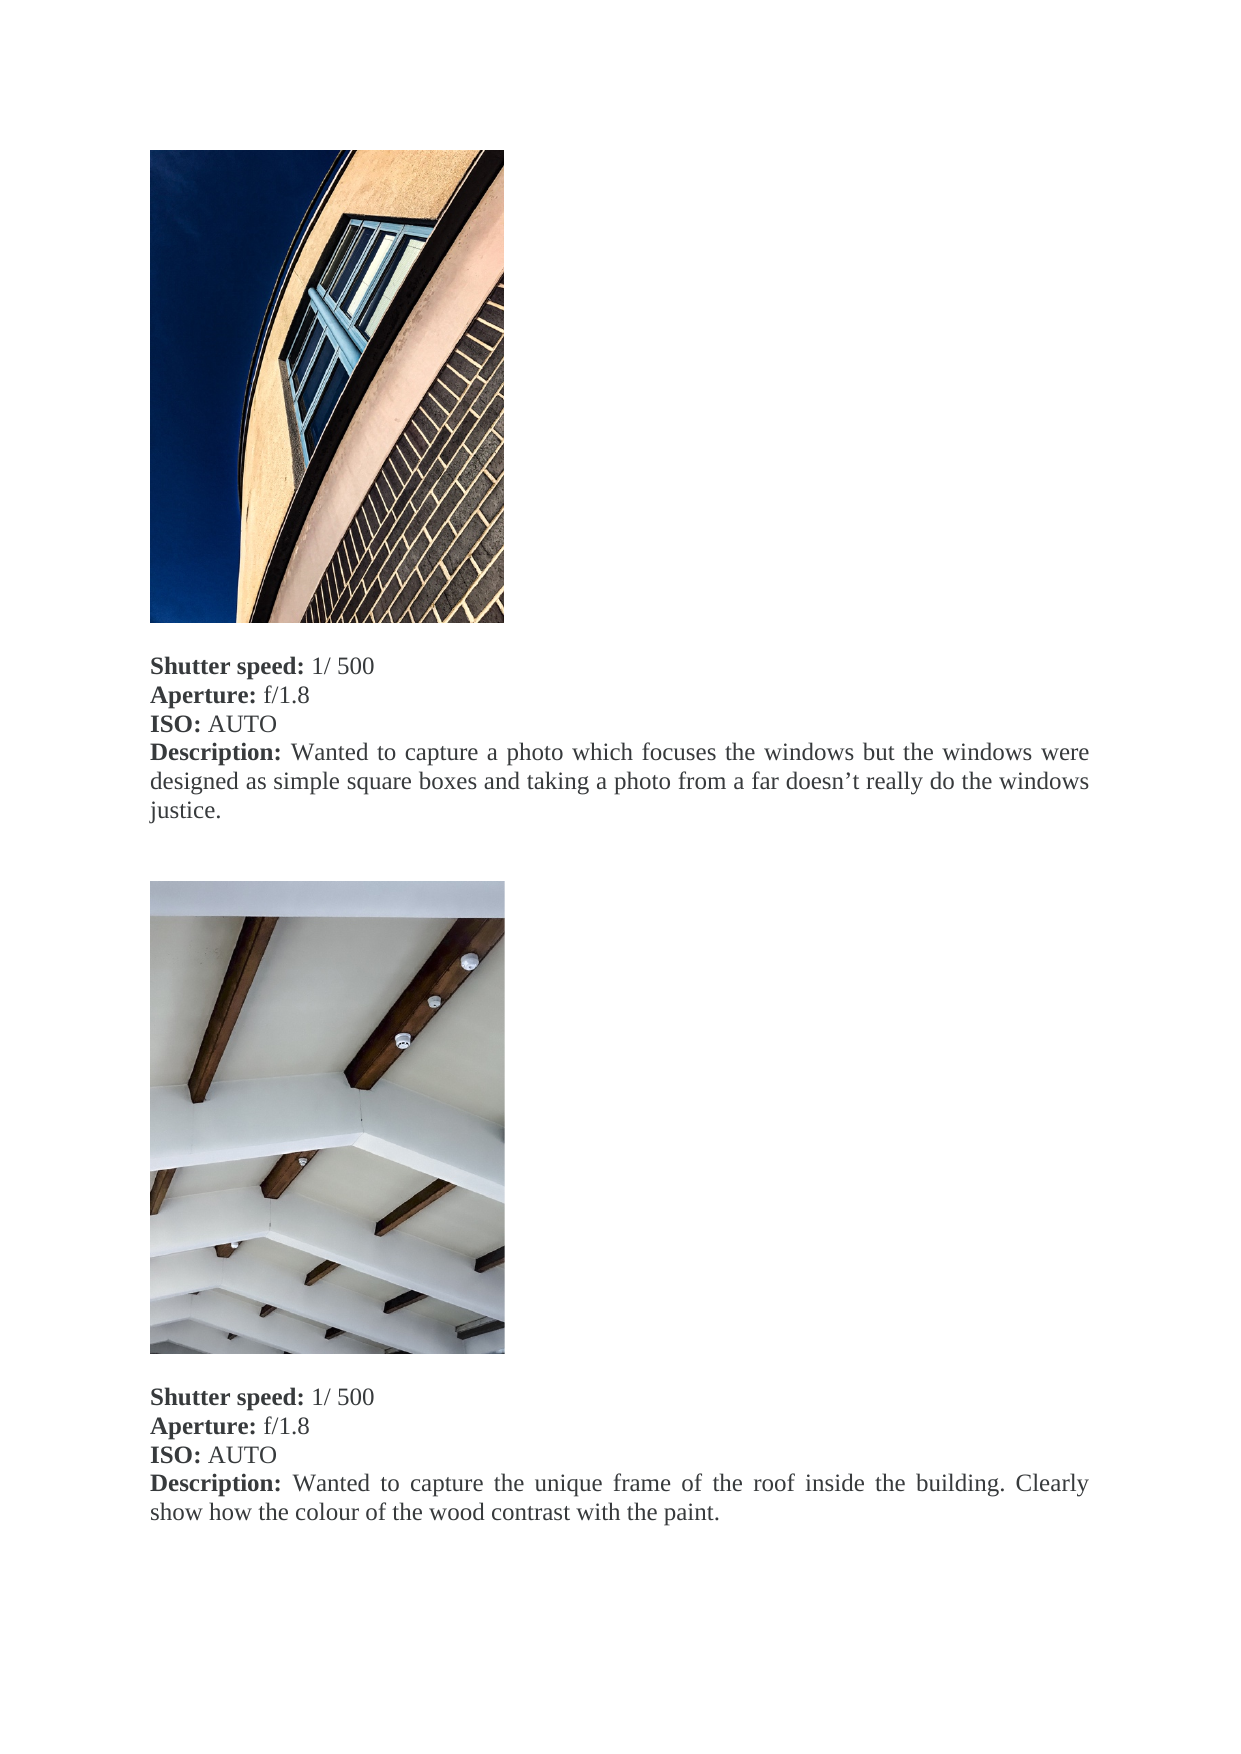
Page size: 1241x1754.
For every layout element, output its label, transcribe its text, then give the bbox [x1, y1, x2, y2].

text Aperture: f/1.8 [150, 680, 1090, 709]
text Description: Wanted to capture the unique frame of the roof inside the building. Clearly show how the colour of the wood contrast with the paint. [150, 1468, 1090, 1526]
picture [150, 150, 504, 623]
text Shutter speed: 1/ 500 [150, 1382, 1090, 1411]
text Description: Wanted to capture a photo which focuses the windows but the windows were designed as simple square boxes and taking a photo from a far doesn’t really do the windows justice. [150, 737, 1090, 824]
text ISO: AUTO [150, 1440, 1090, 1468]
text Shutter speed: 1/ 500 [150, 651, 1090, 680]
picture [150, 881, 505, 1354]
text Aperture: f/1.8 [150, 1411, 1090, 1440]
text ISO: AUTO [150, 709, 1090, 737]
